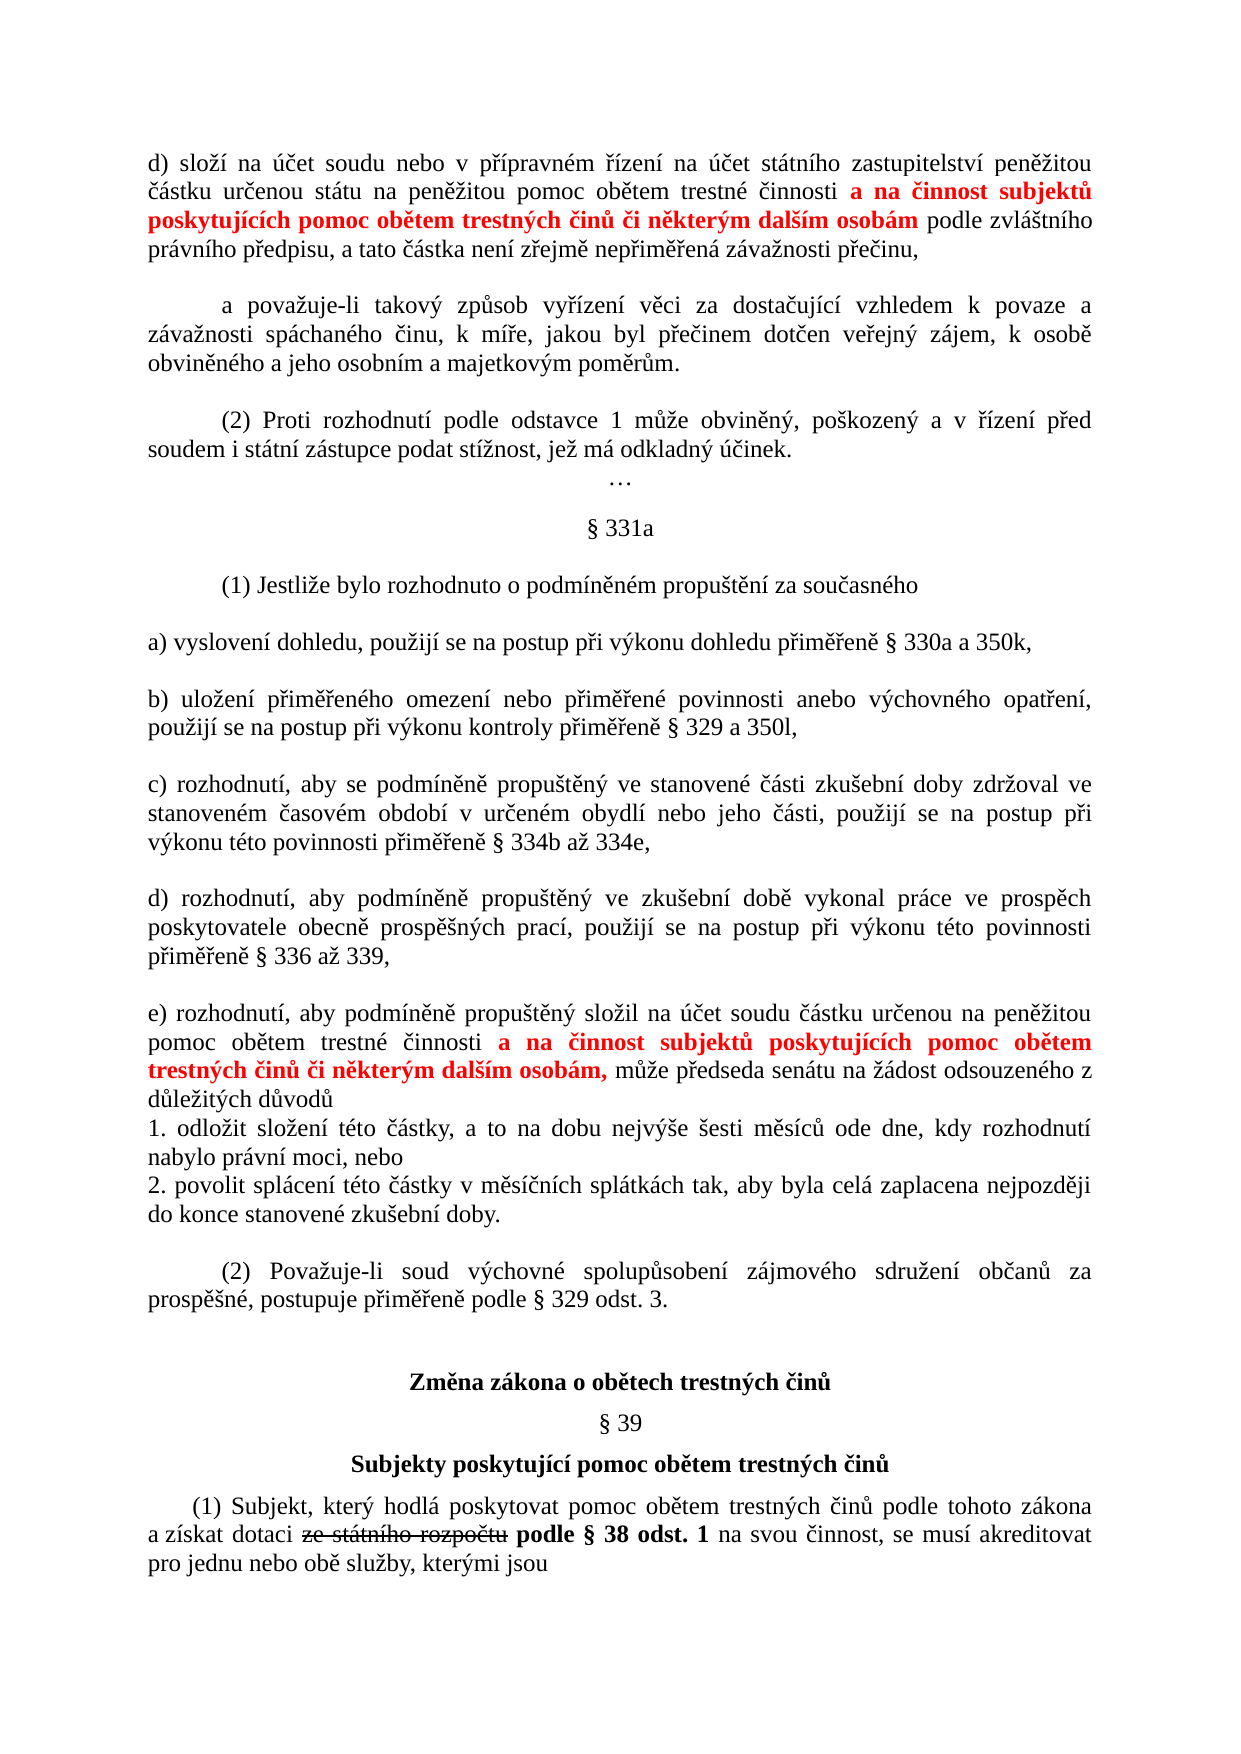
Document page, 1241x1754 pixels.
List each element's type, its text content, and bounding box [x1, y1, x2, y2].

text e) rozhodnutí, aby podmíněně propuštěný složil na účet soudu částku určenou na peněžitou pomoc obětem trestné činnosti a na činnost subjektů poskytujících pomoc obětem trestných činů či některým dalším osobám, může předseda senátu na žádost odsouzeného z důležitých důvodů [148, 998, 1093, 1113]
text c) rozhodnutí, aby se podmíněně propuštěný ve stanovené části zkušební doby zdržoval ve stanoveném časovém období v určeném obydlí nebo jeho části, použijí se na postup při výkonu této povinnosti přiměřeně § 334b až 334e, [148, 769, 1093, 856]
text b) uložení přiměřeného omezení nebo přiměřené povinnosti anebo výchovného opatření, použijí se na postup při výkonu kontroly přiměřeně § 329 a 350l, [148, 684, 1093, 741]
text a) vyslovení dohledu, použijí se na postup při výkonu dohledu přiměřeně § 330a a 350k, [148, 627, 1093, 656]
text Subjekty poskytující pomoc obětem trestných činů [148, 1449, 1093, 1478]
text § 331a [148, 513, 1093, 541]
text (1) Subjekt, který hodlá poskytovat pomoc obětem trestných činů podle tohoto zákona a získat dotaci ze státního rozpočtu podle § 38 odst. 1 na svou činnost, se musí akreditovat pro jednu nebo obě služby, kterými jsou [148, 1491, 1093, 1577]
text (2) Proti rozhodnutí podle odstavce 1 může obviněný, poškozený a v řízení před soudem i státní zástupce podat stížnost, jež má odkladný účinek. [148, 405, 1093, 462]
text d) složí na účet soudu nebo v přípravném řízení na účet státního zastupitelství peněžitou částku určenou státu na peněžitou pomoc obětem trestné činnosti a na činnost subjektů poskytujících pomoc obětem trestných činů či některým dalším osobám podle zvláštního právního předpisu, a tato částka není zřejmě nepřiměřená závažnosti přečinu, [148, 148, 1093, 205]
text d) rozhodnutí, aby podmíněně propuštěný ve zkušební době vykonal práce ve prospěch poskytovatele obecně prospěšných prací, použijí se na postup při výkonu této povinnosti přiměřeně § 336 až 339, [148, 883, 1093, 970]
text 2. povolit splácení této částky v měsíčních splátkách tak, aby byla celá zaplacena nejpozději do konce stanovené zkušební doby. [148, 1170, 1093, 1228]
text d) složí na účet soudu nebo v přípravném řízení na účet státního zastupitelství peněžitou částku určenou státu na peněžitou pomoc obětem trestné činnosti a na činnost subjektů poskytujících pomoc obětem trestných činů či některým dalším osobám podle zvláštního právního předpisu, a tato částka není zřejmě nepřiměřená závažnosti přečinu, [148, 205, 1093, 263]
text § 39 [148, 1408, 1093, 1437]
text 1. odložit složení této částky, a to na dobu nejvýše šesti měsíců ode dne, kdy rozhodnutí nabylo právní moci, nebo [148, 1113, 1093, 1170]
text (1) Jestliže bylo rozhodnuto o podmíněném propuštění za současného [148, 570, 1093, 599]
text … [148, 462, 1093, 491]
text a považuje-li takový způsob vyřízení věci za dostačující vzhledem k povaze a závažnosti spáchaného činu, k míře, jakou byl přečinem dotčen veřejný zájem, k osobě obviněného a jeho osobním a majetkovým poměrům. [148, 291, 1093, 377]
text Změna zákona o obětech trestných činů [148, 1367, 1093, 1396]
text (2) Považuje-li soud výchovné spolupůsobení zájmového sdružení občanů za prospěšné, postupuje přiměřeně podle § 329 odst. 3. [148, 1256, 1093, 1313]
